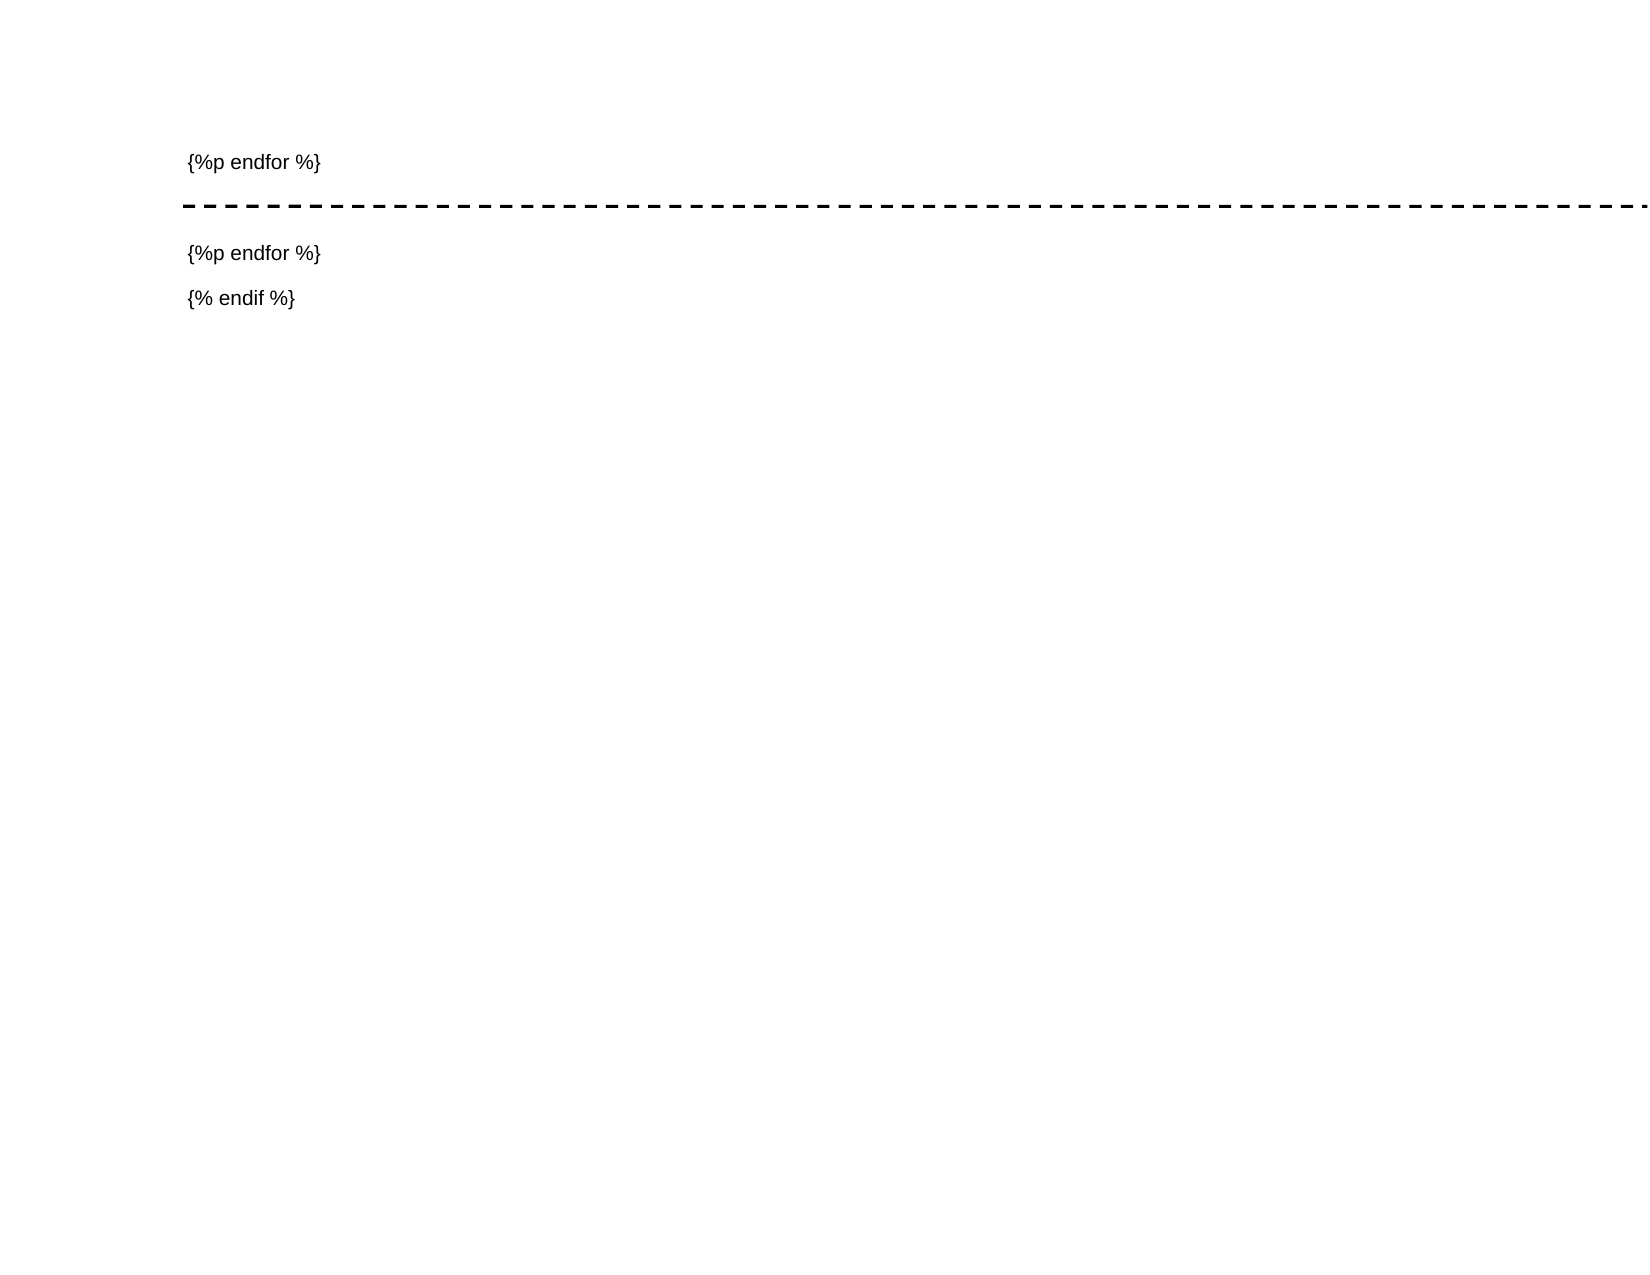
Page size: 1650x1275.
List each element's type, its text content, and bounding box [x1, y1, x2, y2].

text {%p endfor %} [187, 150, 1462, 174]
text {%p endfor %} [187, 240, 1462, 264]
text {% endif %} [187, 286, 1462, 309]
